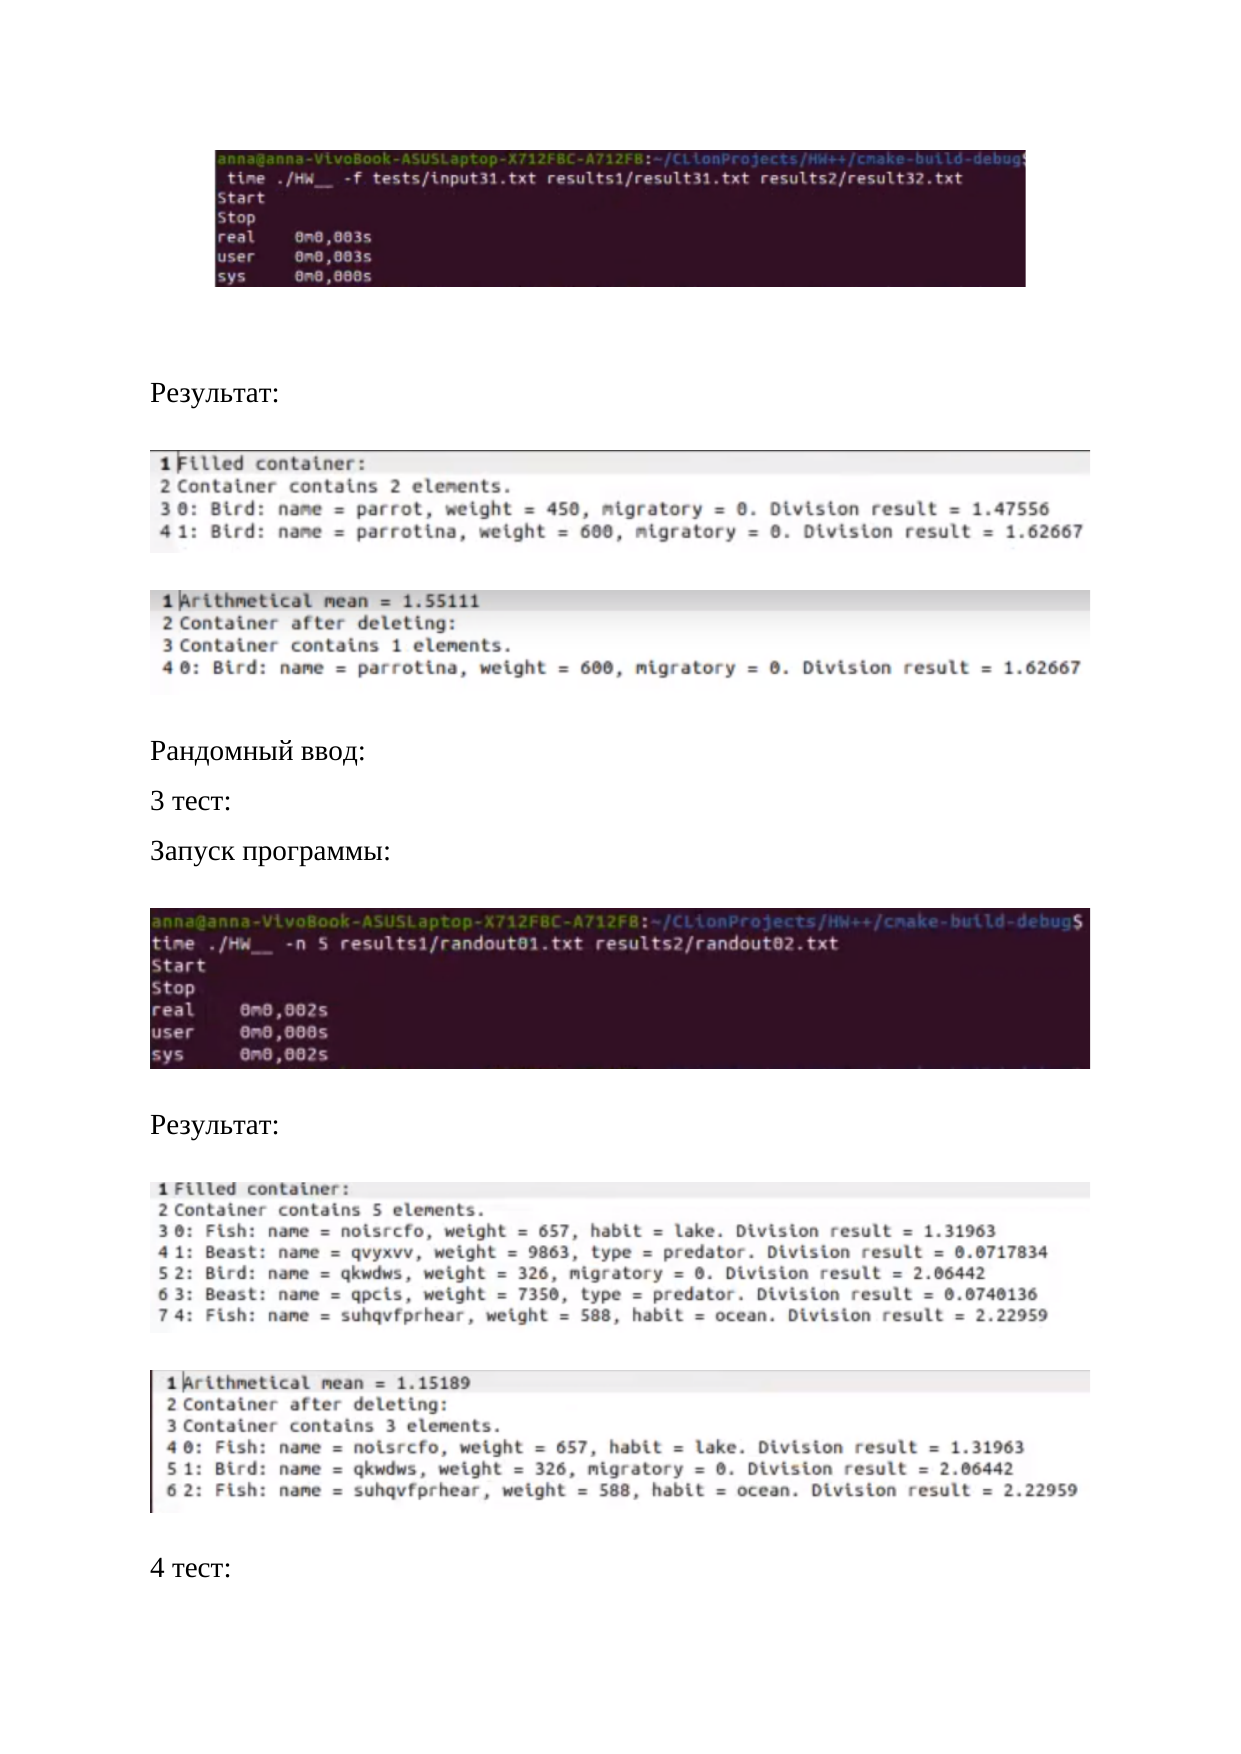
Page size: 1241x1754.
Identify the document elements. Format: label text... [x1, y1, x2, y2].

text 3 тест: [150, 783, 1090, 817]
text Запуск программы: [150, 833, 1090, 867]
picture [150, 1182, 1091, 1333]
picture [150, 1370, 1091, 1513]
text 4 тест: [150, 1550, 1090, 1584]
text Результат: [150, 1107, 1090, 1141]
picture [150, 590, 1091, 695]
picture [150, 450, 1091, 553]
picture [214, 150, 1026, 287]
picture [150, 908, 1091, 1069]
text Результат: [150, 375, 1090, 408]
text Рандомный ввод: [150, 733, 1090, 766]
